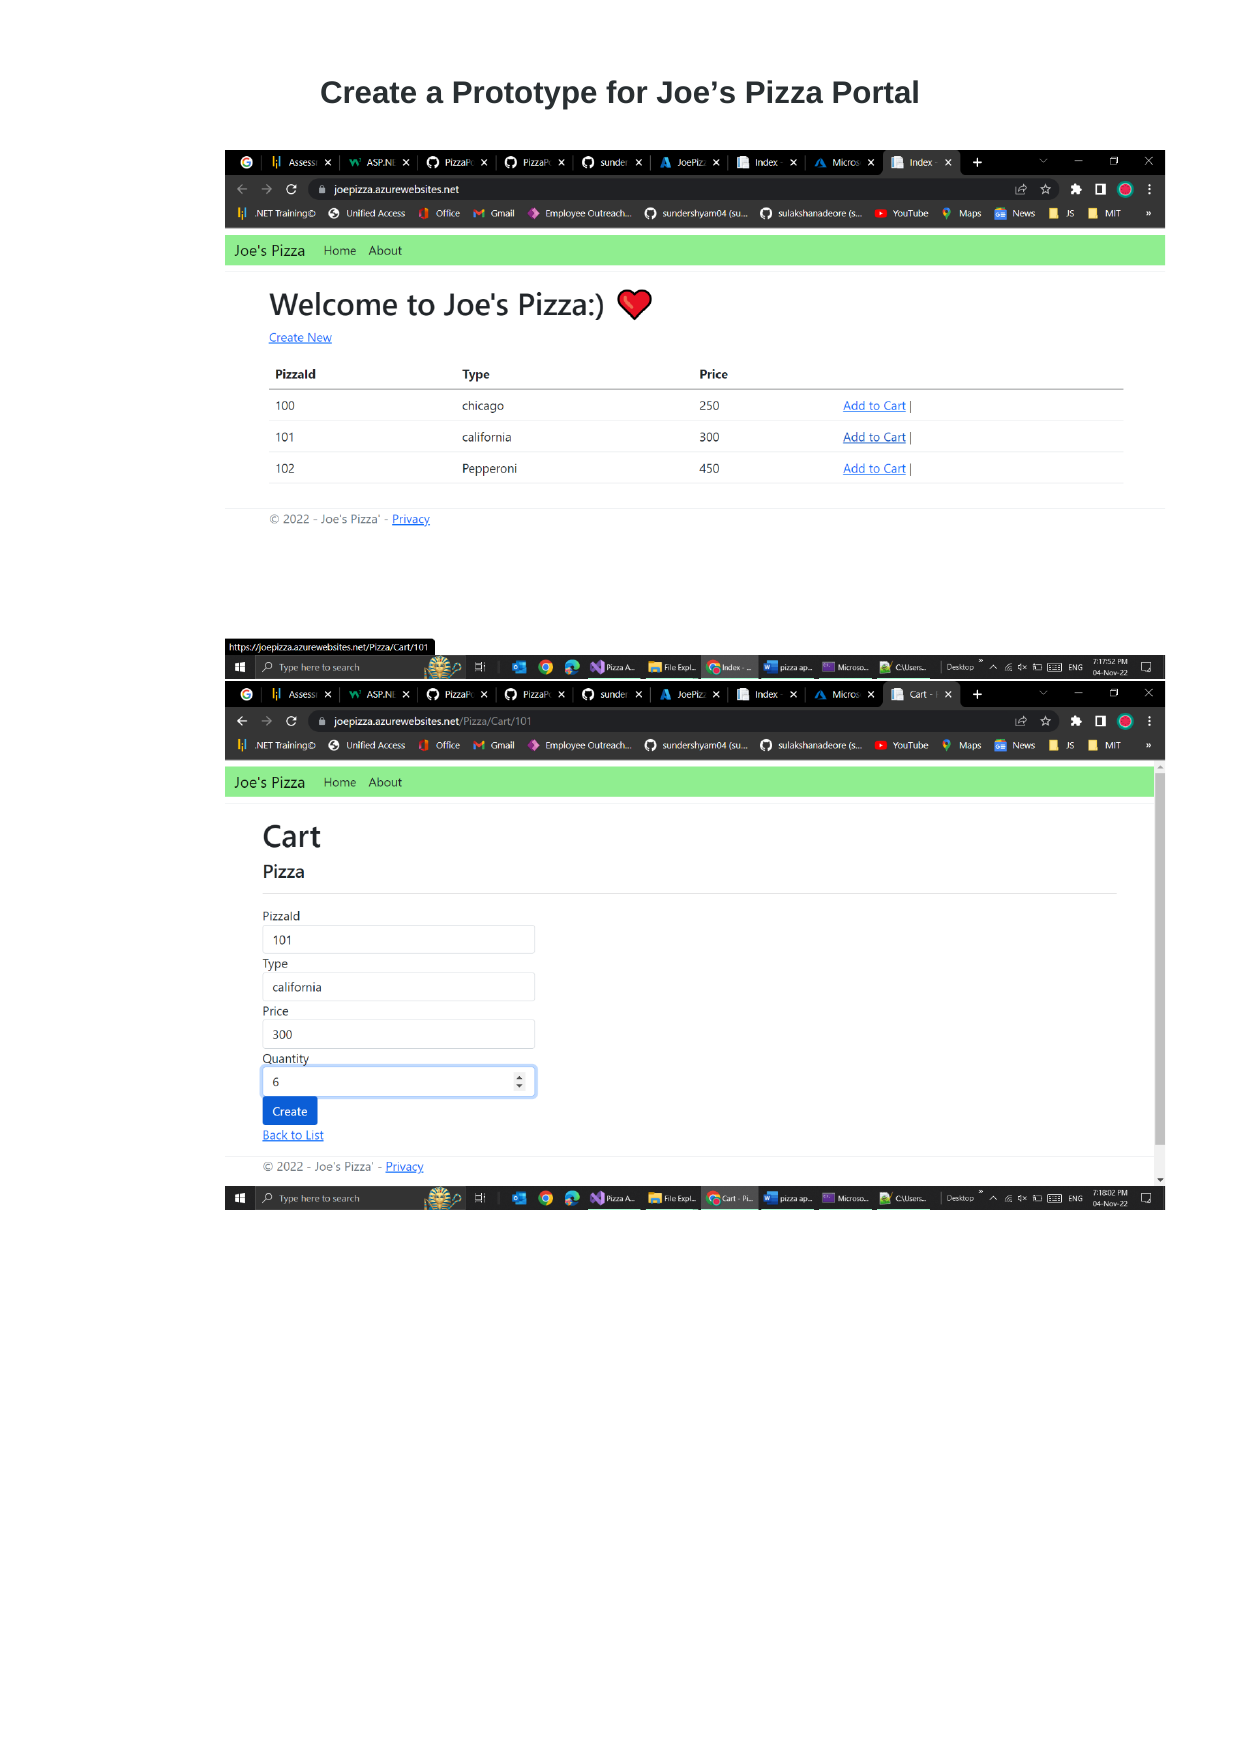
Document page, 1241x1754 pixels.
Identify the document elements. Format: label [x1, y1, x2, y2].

picture [225, 681, 1166, 1210]
picture [225, 150, 1166, 679]
